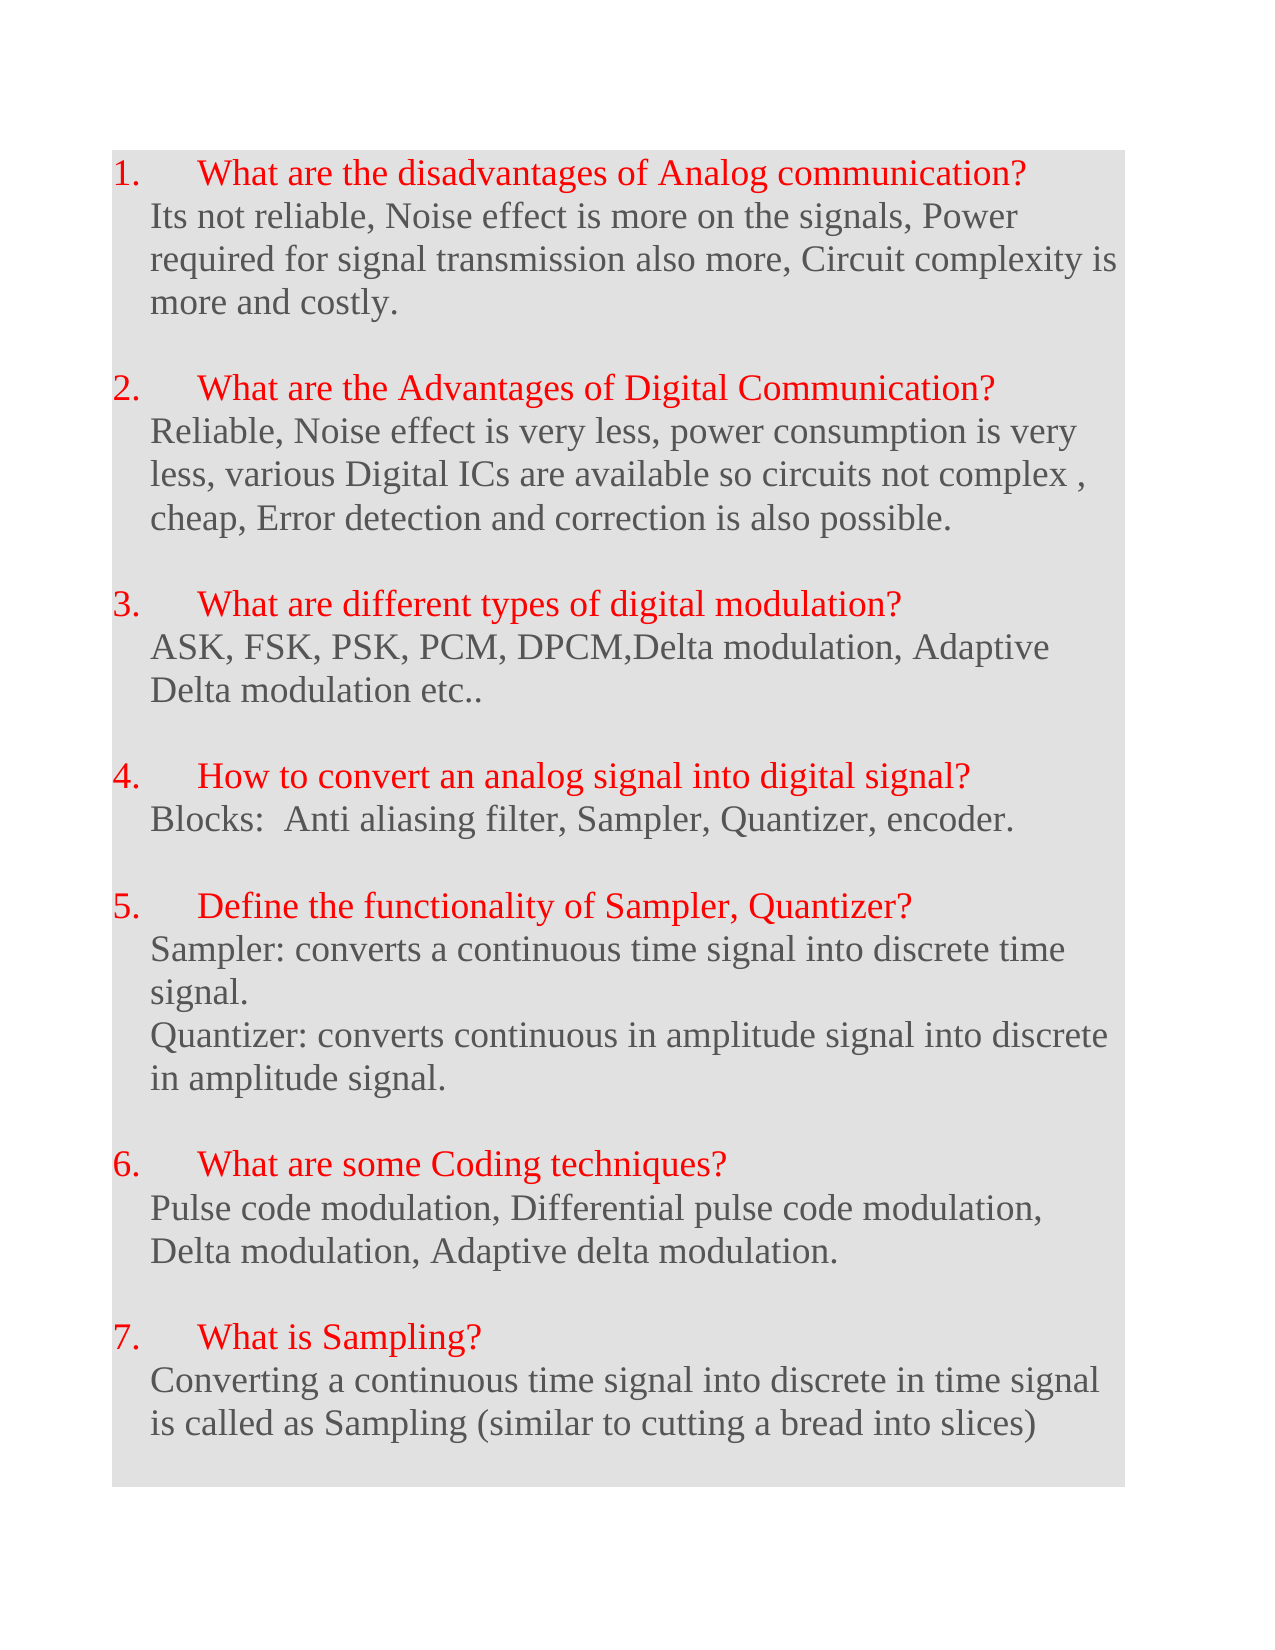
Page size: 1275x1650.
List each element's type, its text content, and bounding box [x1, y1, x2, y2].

text 6. What are some Coding techniques? Pulse code modulation, Differential pulse code modulation, Delta modulation, Adaptive delta modulation. [112, 1142, 1125, 1271]
text 5. Define the functionality of Sampler, Quantizer? Sampler: converts a continuous time signal into discrete time signal. Quantizer: converts continuous in amplitude signal into discrete in amplitude signal. [112, 883, 1125, 1099]
text 1. What are the disadvantages of Analog communication? Its not reliable, Noise effect is more on the signals, Power required for signal transmission also more, Circuit complexity is more and costly. [112, 150, 1125, 322]
text 7. What is Sampling? Converting a continuous time signal into discrete in time signal is called as Sampling (similar to cutting a bread into slices) [112, 1314, 1125, 1444]
text 2. What are the Advantages of Digital Communication? Reliable, Noise effect is very less, power consumption is very less, various Digital ICs are available so circuits not complex , cheap, Error detection and correction is also possible. [112, 366, 1125, 538]
text 4. How to convert an analog signal into digital signal? Blocks: Anti aliasing filter, Sampler, Quantizer, encoder. [112, 754, 1125, 840]
text 3. What are different types of digital modulation? ASK, FSK, PSK, PCM, DPCM,Delta modulation, Adaptive Delta modulation etc.. [112, 581, 1125, 711]
